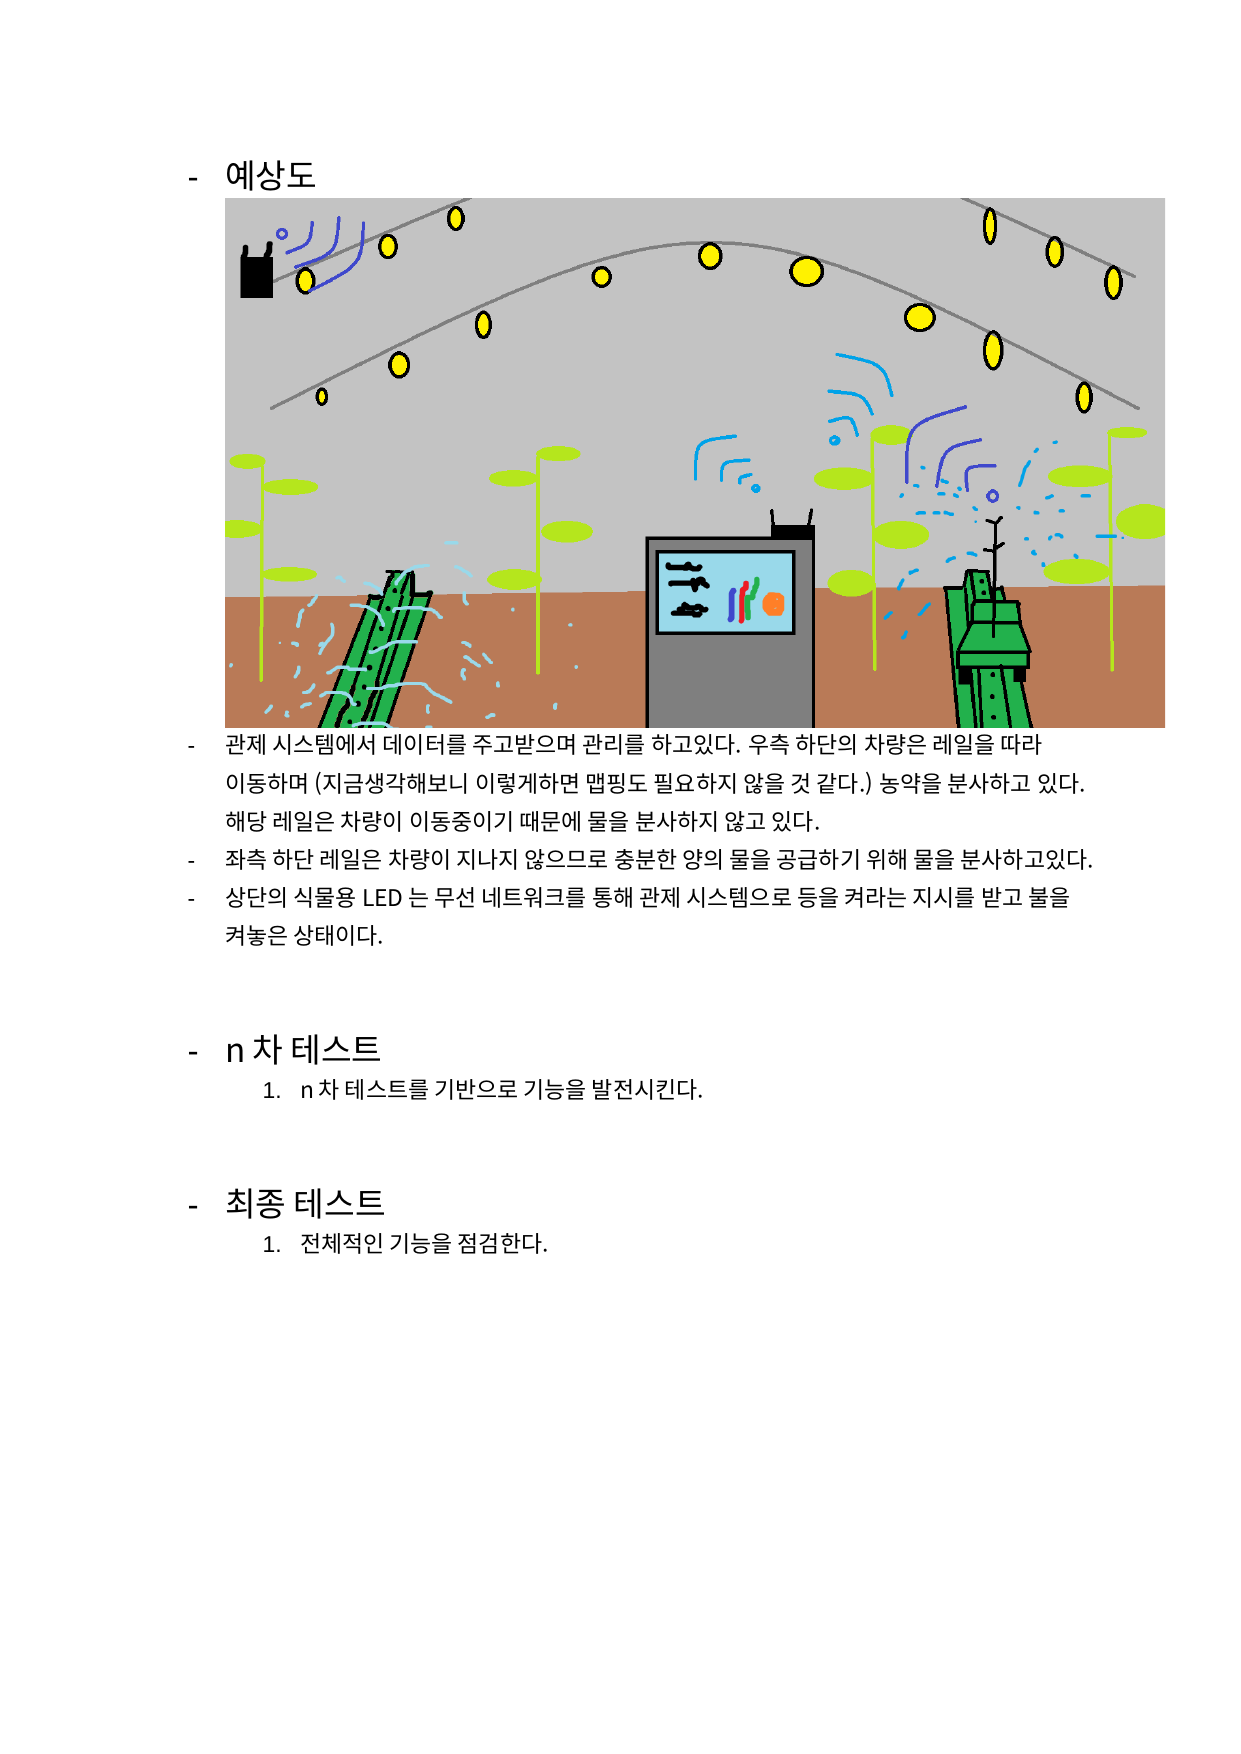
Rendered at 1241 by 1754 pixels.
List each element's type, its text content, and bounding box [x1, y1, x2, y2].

list 전체적인 기능을 점검한다. [262, 1226, 1090, 1259]
subtitle n차 테스트 [187, 1024, 1090, 1072]
list 관제 시스템에서 데이터를 주고받으며 관리를 하고있다. 우측 하단의 차량은 레일을 따라 이동하며 (지금생각해보니 이렇게하면 맵핑도 필요하지 않을 것 같다.) 농약을 분사하고 있다. 해당 레일은 차량이 이동중이기 때문에 물을 분사하지 않고 있다. [187, 727, 1090, 837]
list 좌측 하단 레일은 차량이 지나지 않으므로 충분한 양의 물을 공급하기 위해 물을 분사하고있다. [187, 842, 1090, 875]
list 상단의 식물용 LED는 무선 네트워크를 통해 관제 시스템으로 등을 켜라는 지시를 받고 불을 켜놓은 상태이다. [187, 880, 1090, 951]
picture [225, 198, 1166, 728]
list n차 테스트를 기반으로 기능을 발전시킨다. [262, 1072, 1090, 1105]
subtitle 최종 테스트 [187, 1178, 1090, 1226]
